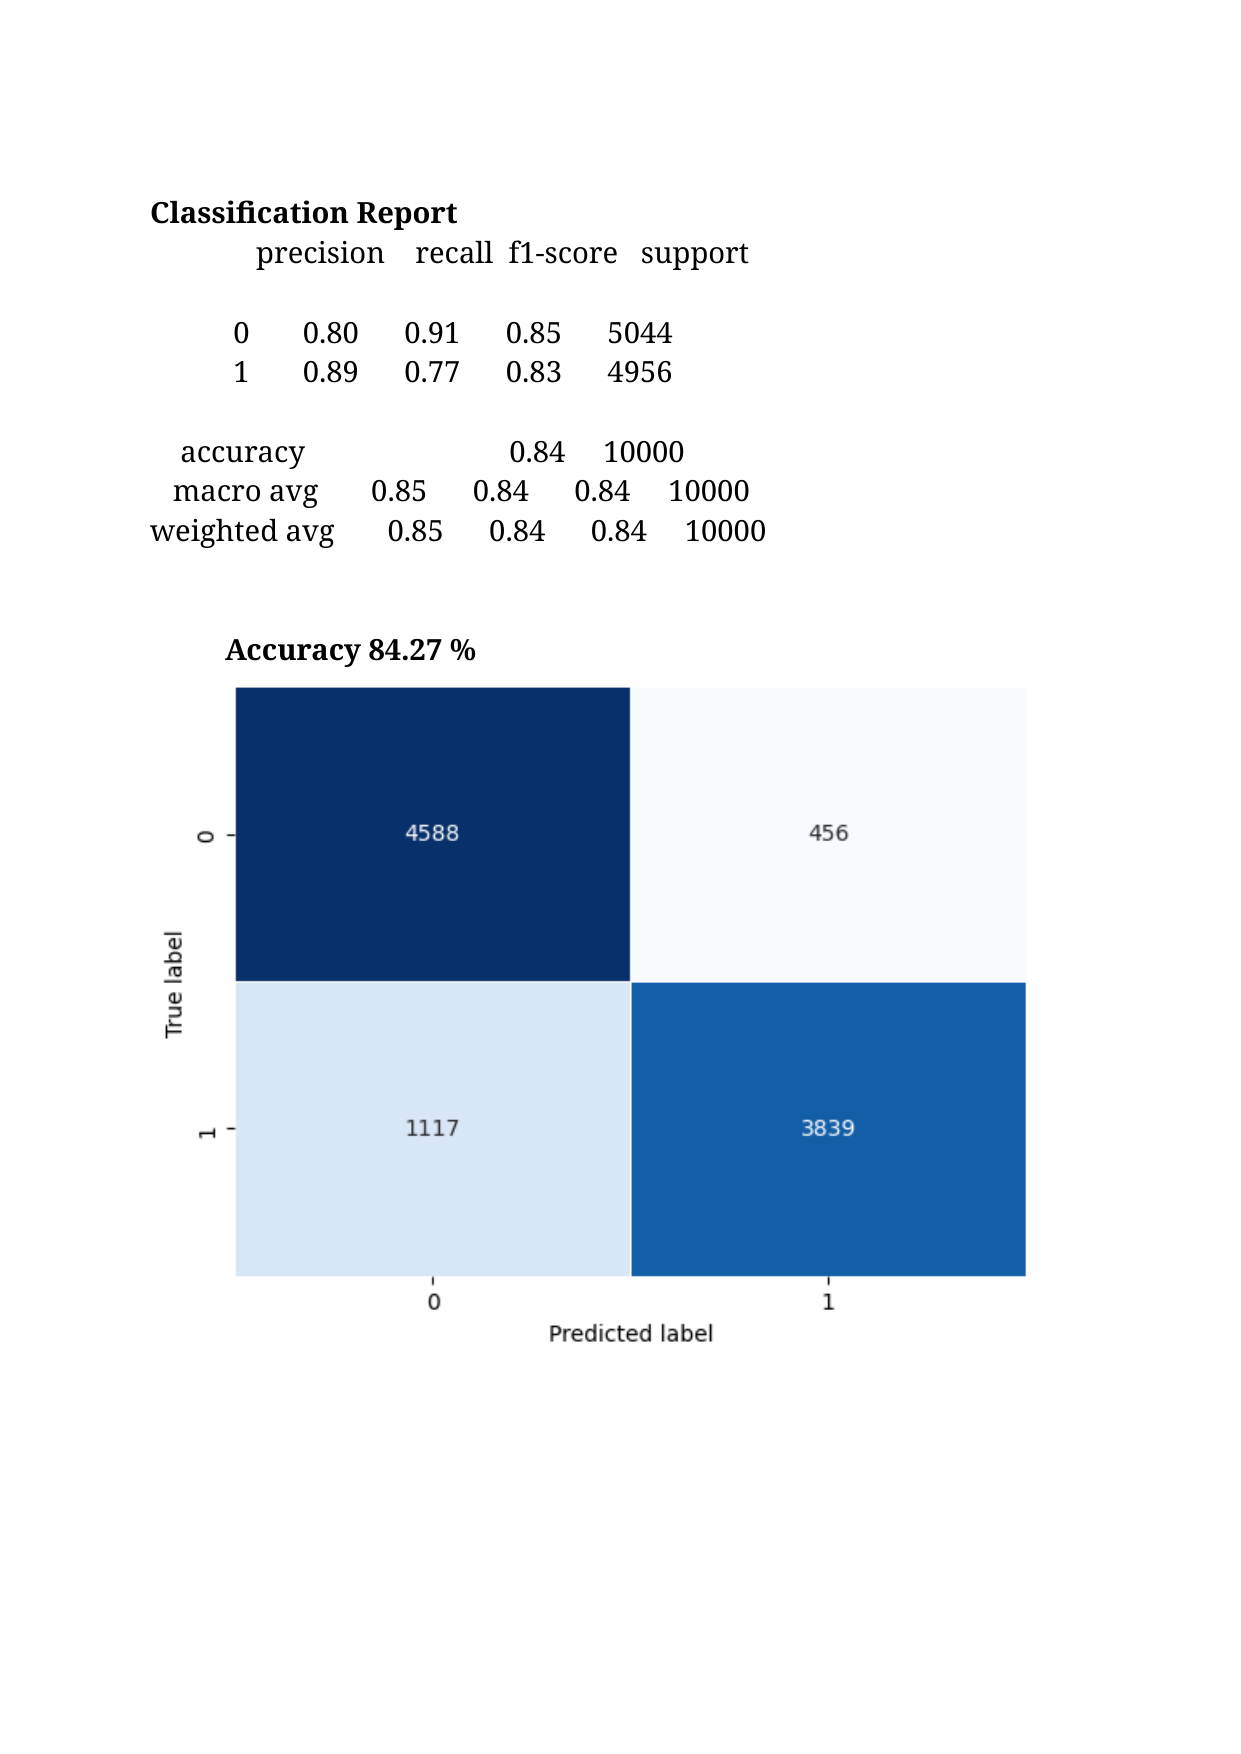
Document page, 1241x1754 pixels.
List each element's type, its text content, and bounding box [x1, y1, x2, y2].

text accuracy 0.84 10000 [150, 431, 1090, 471]
list Accuracy 84.27 % [225, 629, 1090, 669]
picture [150, 672, 1042, 1361]
text precision recall f1-score support [150, 232, 1090, 272]
text 1 0.89 0.77 0.83 4956 [150, 352, 1090, 391]
text weighted avg 0.85 0.84 0.84 10000 [150, 510, 1090, 550]
text macro avg 0.85 0.84 0.84 10000 [150, 471, 1090, 510]
text 0 0.80 0.91 0.85 5044 [150, 312, 1090, 352]
text Classification Report [150, 193, 1090, 232]
